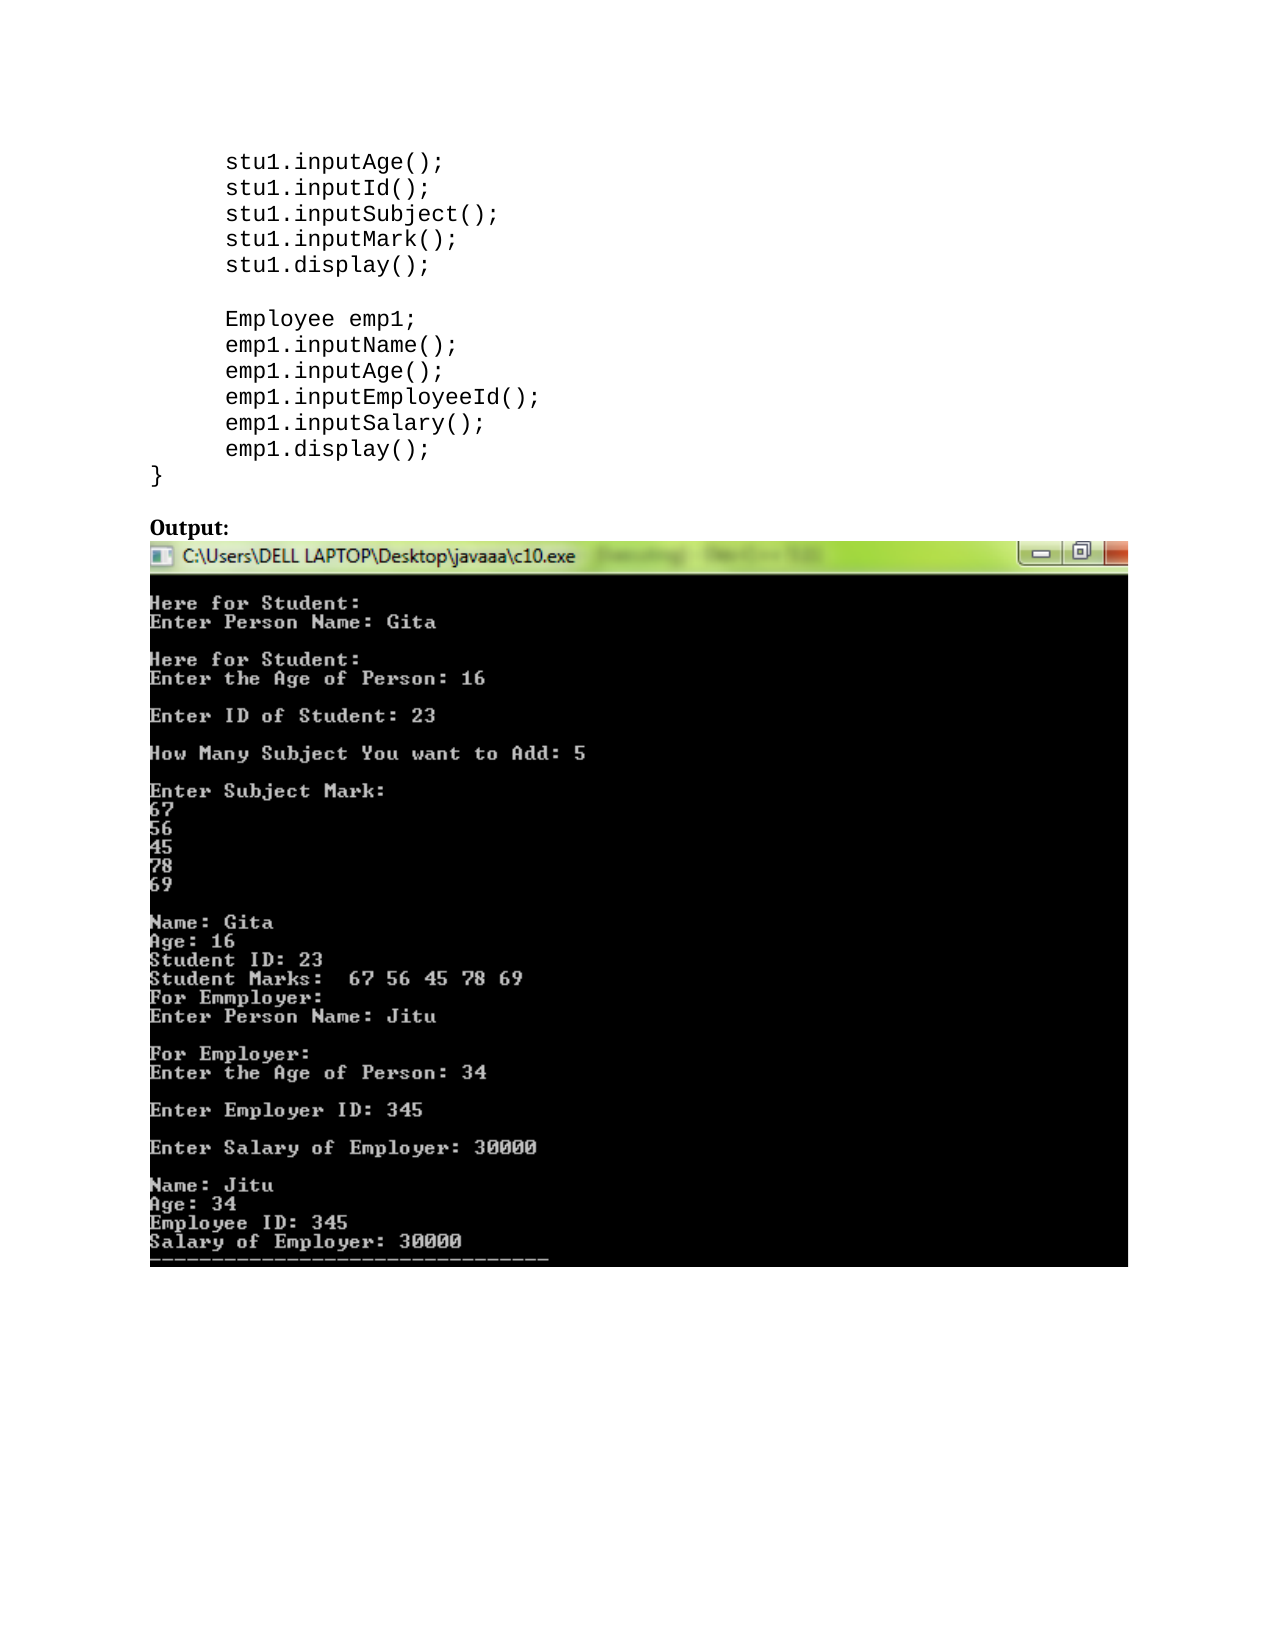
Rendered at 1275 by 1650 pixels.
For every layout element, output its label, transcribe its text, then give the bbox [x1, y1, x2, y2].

text stu1.inputAge(); [150, 150, 1125, 176]
text stu1.inputId(); [150, 176, 1125, 202]
text emp1.inputSalary(); [150, 411, 1125, 437]
text Output: [150, 515, 1125, 541]
text stu1.display(); [150, 254, 1125, 280]
text } [150, 463, 1125, 489]
text emp1.inputEmployeeId(); [150, 386, 1125, 411]
text stu1.inputMark(); [150, 228, 1125, 254]
text stu1.inputSubject(); [150, 202, 1125, 228]
picture [150, 541, 1129, 1267]
text emp1.inputAge(); [150, 359, 1125, 386]
text Employee emp1; [150, 308, 1125, 334]
text emp1.inputName(); [150, 334, 1125, 359]
text emp1.display(); [150, 437, 1125, 463]
